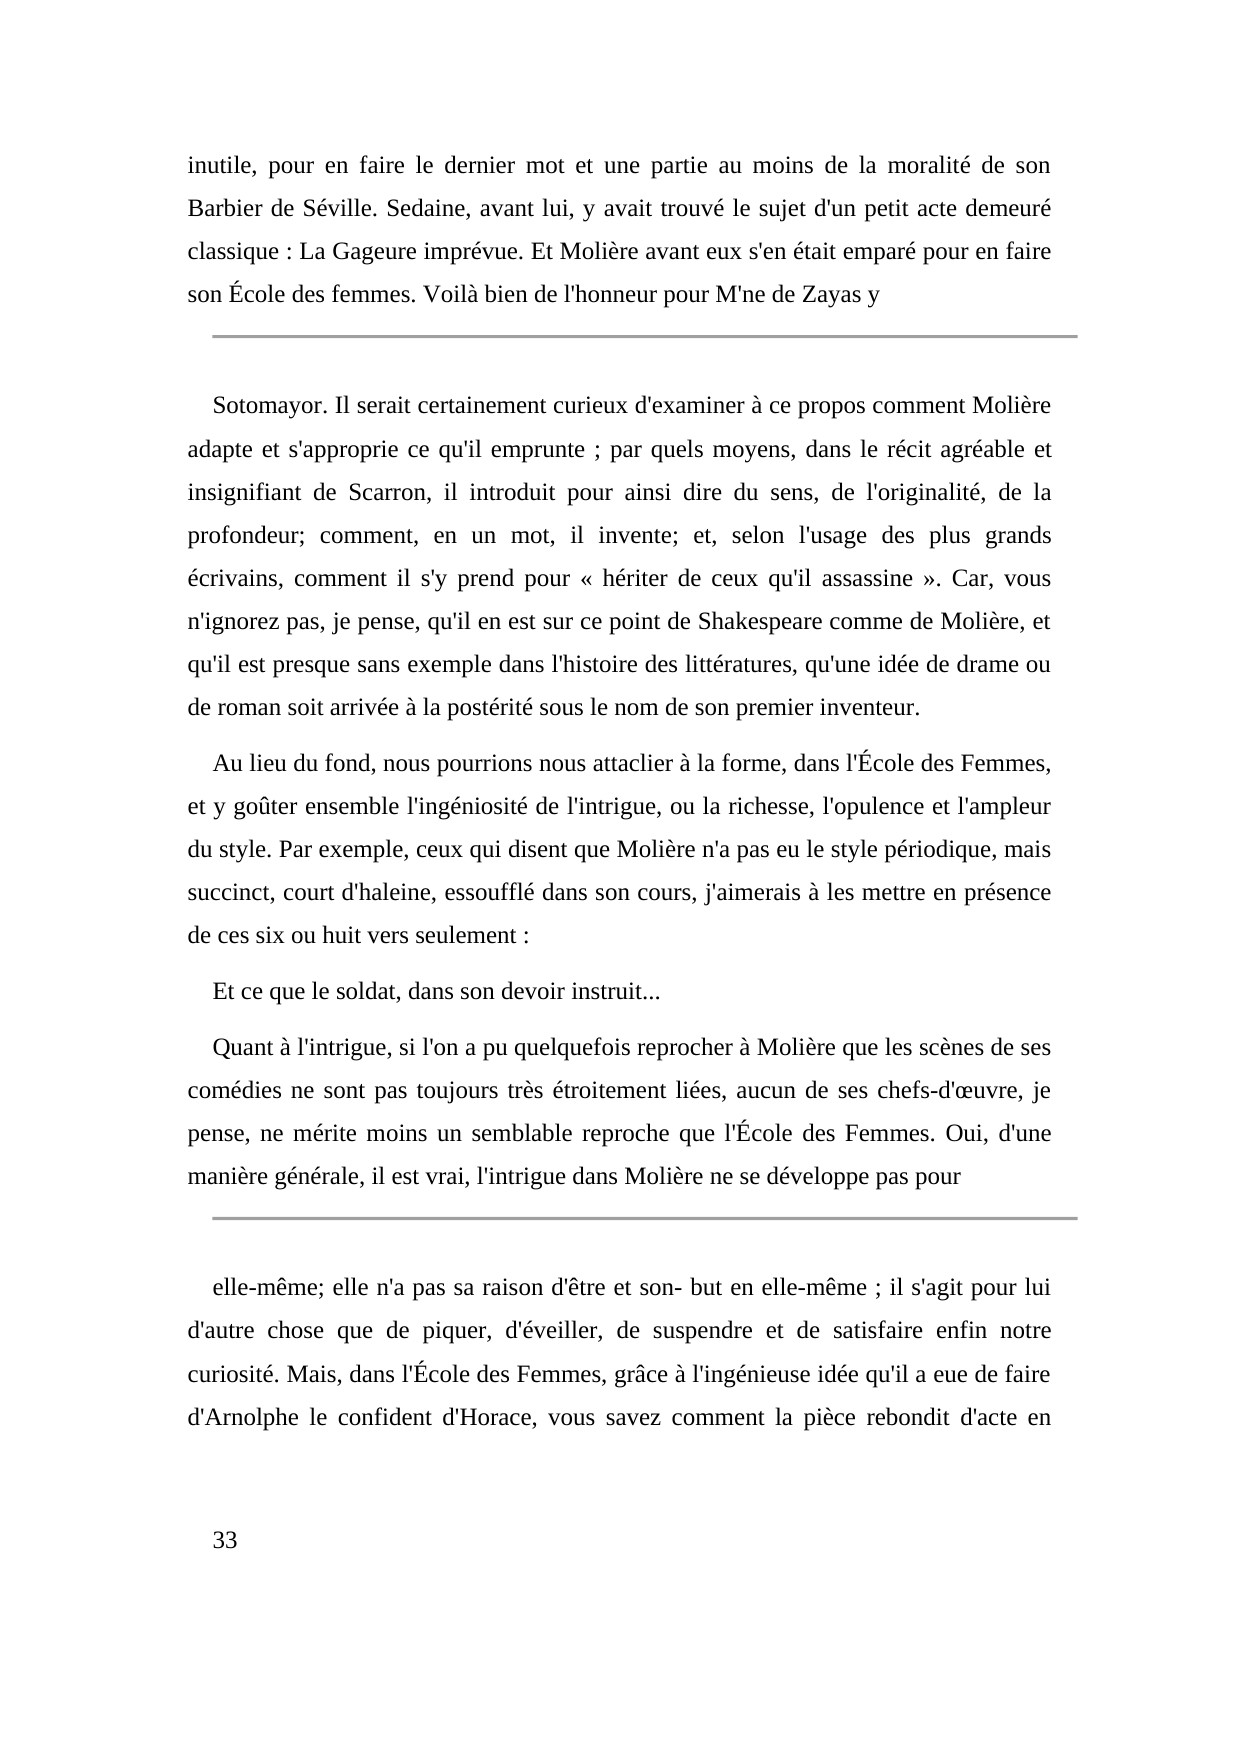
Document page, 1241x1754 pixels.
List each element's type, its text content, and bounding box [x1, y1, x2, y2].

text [187, 150, 1053, 308]
text Sotomayor. Il serait certainement curieux d'examiner à ce propos comment Molière adapte et s'approprie ce qu'il emprunte ; par quels moyens, dans le récit agréable et insignifiant de Scarron, il introduit pour ainsi dire du sens, de l'originalité, de la profondeur; comment, en un mot, il invente; et, selon l'usage des plus grands écrivains, comment il s'y prend pour « hériter de ceux qu'il assassine ». Car, vous n'ignorez pas, je pense, qu'il en est sur ce point de Shakespeare comme de Molière, et qu'il est presque sans exemple dans l'histoire des littératures, qu'une idée de drame ou de roman soit arrivée à la postérité sous le nom de son premier inventeur. [187, 391, 1053, 721]
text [187, 1272, 1053, 1431]
text Et ce que le soldat, dans son devoir instruit... [187, 976, 1053, 1005]
text Quant à l'intrigue, si l'on a pu quelquefois reprocher à Molière que les scènes de ses comédies ne sont pas toujours très étroitement liées, aucun de ses chefs-d'œuvre, je pense, ne mérite moins un semblable reproche que l'École des Femmes. Oui, d'une manière générale, il est vrai, l'intrigue dans Molière ne se développe pas pour [187, 1032, 1053, 1190]
text Au lieu du fond, nous pourrions nous attaclier à la forme, dans l'École des Femmes, et y goûter ensemble l'ingéniosité de l'intrigue, ou la richesse, l'opulence et l'ampleur du style. Par exemple, ceux qui disent que Molière n'a pas eu le style périodique, mais succinct, court d'haleine, essoufflé dans son cours, j'aimerais à les mettre en présence de ces six ou huit vers seulement : [187, 748, 1053, 949]
